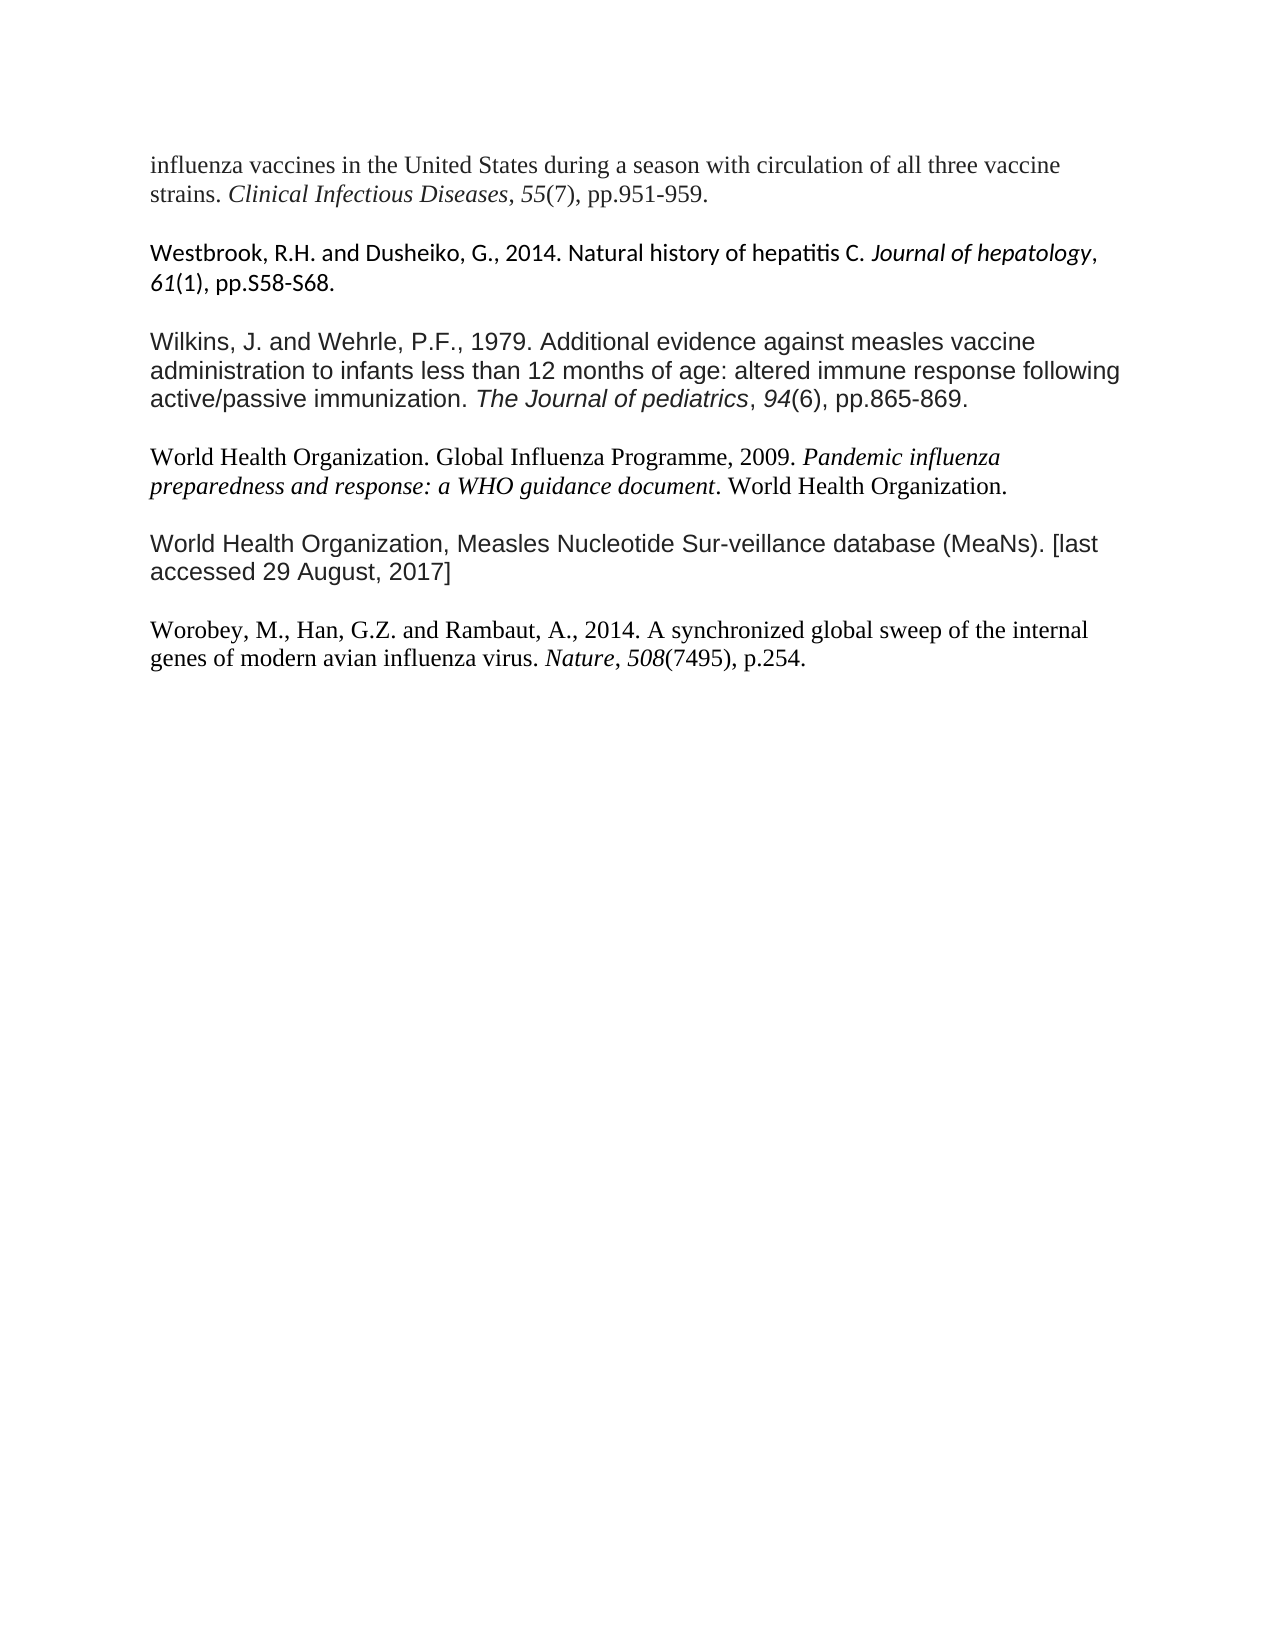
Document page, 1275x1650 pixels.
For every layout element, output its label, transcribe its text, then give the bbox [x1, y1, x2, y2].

text Worobey, M., Han, G.Z. and Rambaut, A., 2014. A synchronized global sweep of the internal genes of modern avian influenza virus. Nature, 508(7495), p.254. [150, 615, 1125, 672]
text World Health Organization. Global Influenza Programme, 2009. Pandemic influenza preparedness and response: a WHO guidance document. World Health Organization. [150, 442, 1125, 500]
text World Health Organization, Measles Nucleotide Sur-veillance database (MeaNs). [last accessed 29 August, 2017] [150, 528, 1125, 586]
text Westbrook, R.H. and Dusheiko, G., 2014. Natural history of hepatitis C. Journal of hepatology, 61(1), pp.S58-S68. [150, 237, 1125, 298]
